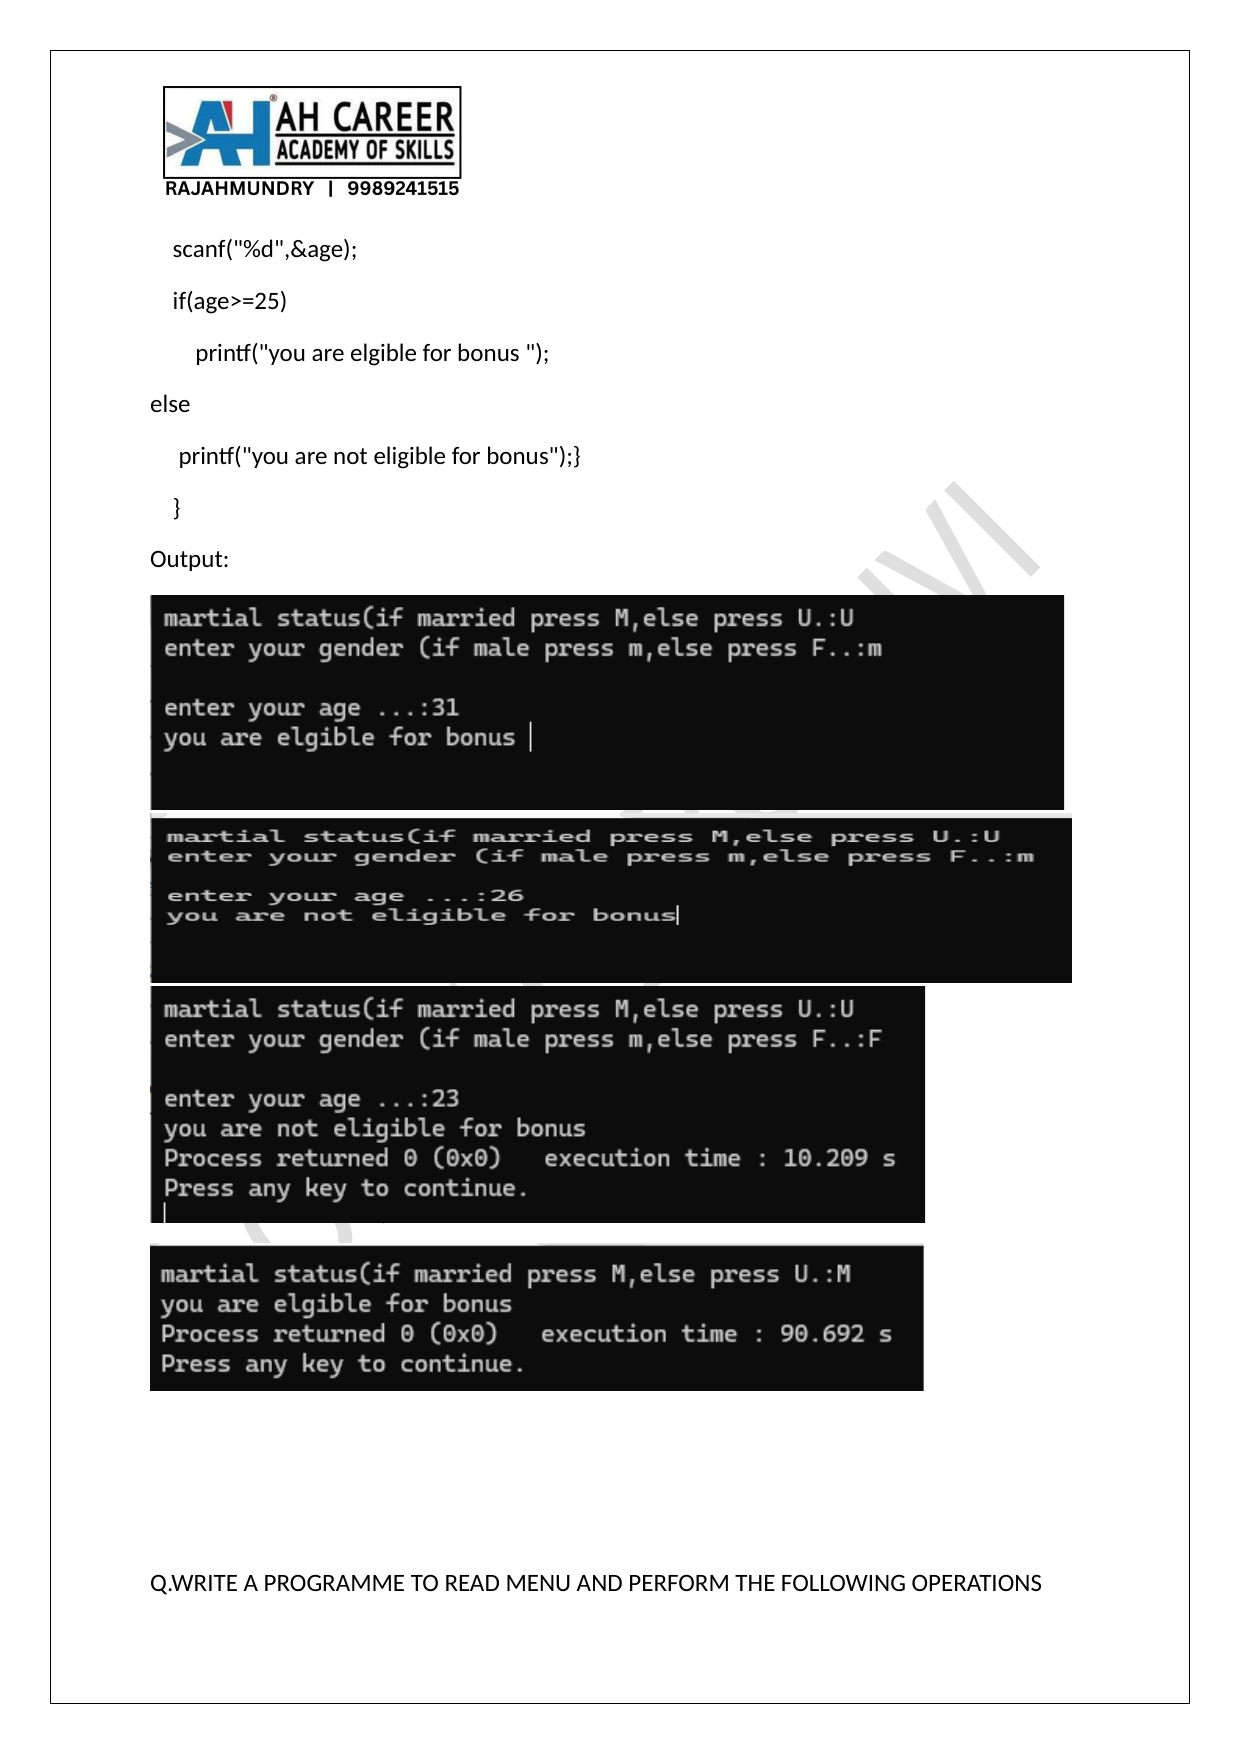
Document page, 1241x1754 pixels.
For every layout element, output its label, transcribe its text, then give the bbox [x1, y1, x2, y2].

picture [150, 73, 473, 203]
text } [150, 492, 1090, 522]
picture [150, 1243, 924, 1391]
text printf("you are not eligible for bonus");} [150, 440, 1090, 471]
picture [150, 595, 1065, 810]
text else [150, 388, 1090, 419]
text scanf("%d",&age); [150, 233, 1090, 264]
picture [150, 813, 1072, 983]
text Output: [150, 543, 1090, 574]
picture [150, 986, 926, 1223]
text Q.WRITE A PROGRAMME TO READ MENU AND PERFORM THE FOLLOWING OPERATIONS [150, 1567, 1090, 1597]
text printf("you are elgible for bonus "); [150, 337, 1090, 367]
text if(age>=25) [150, 285, 1090, 316]
